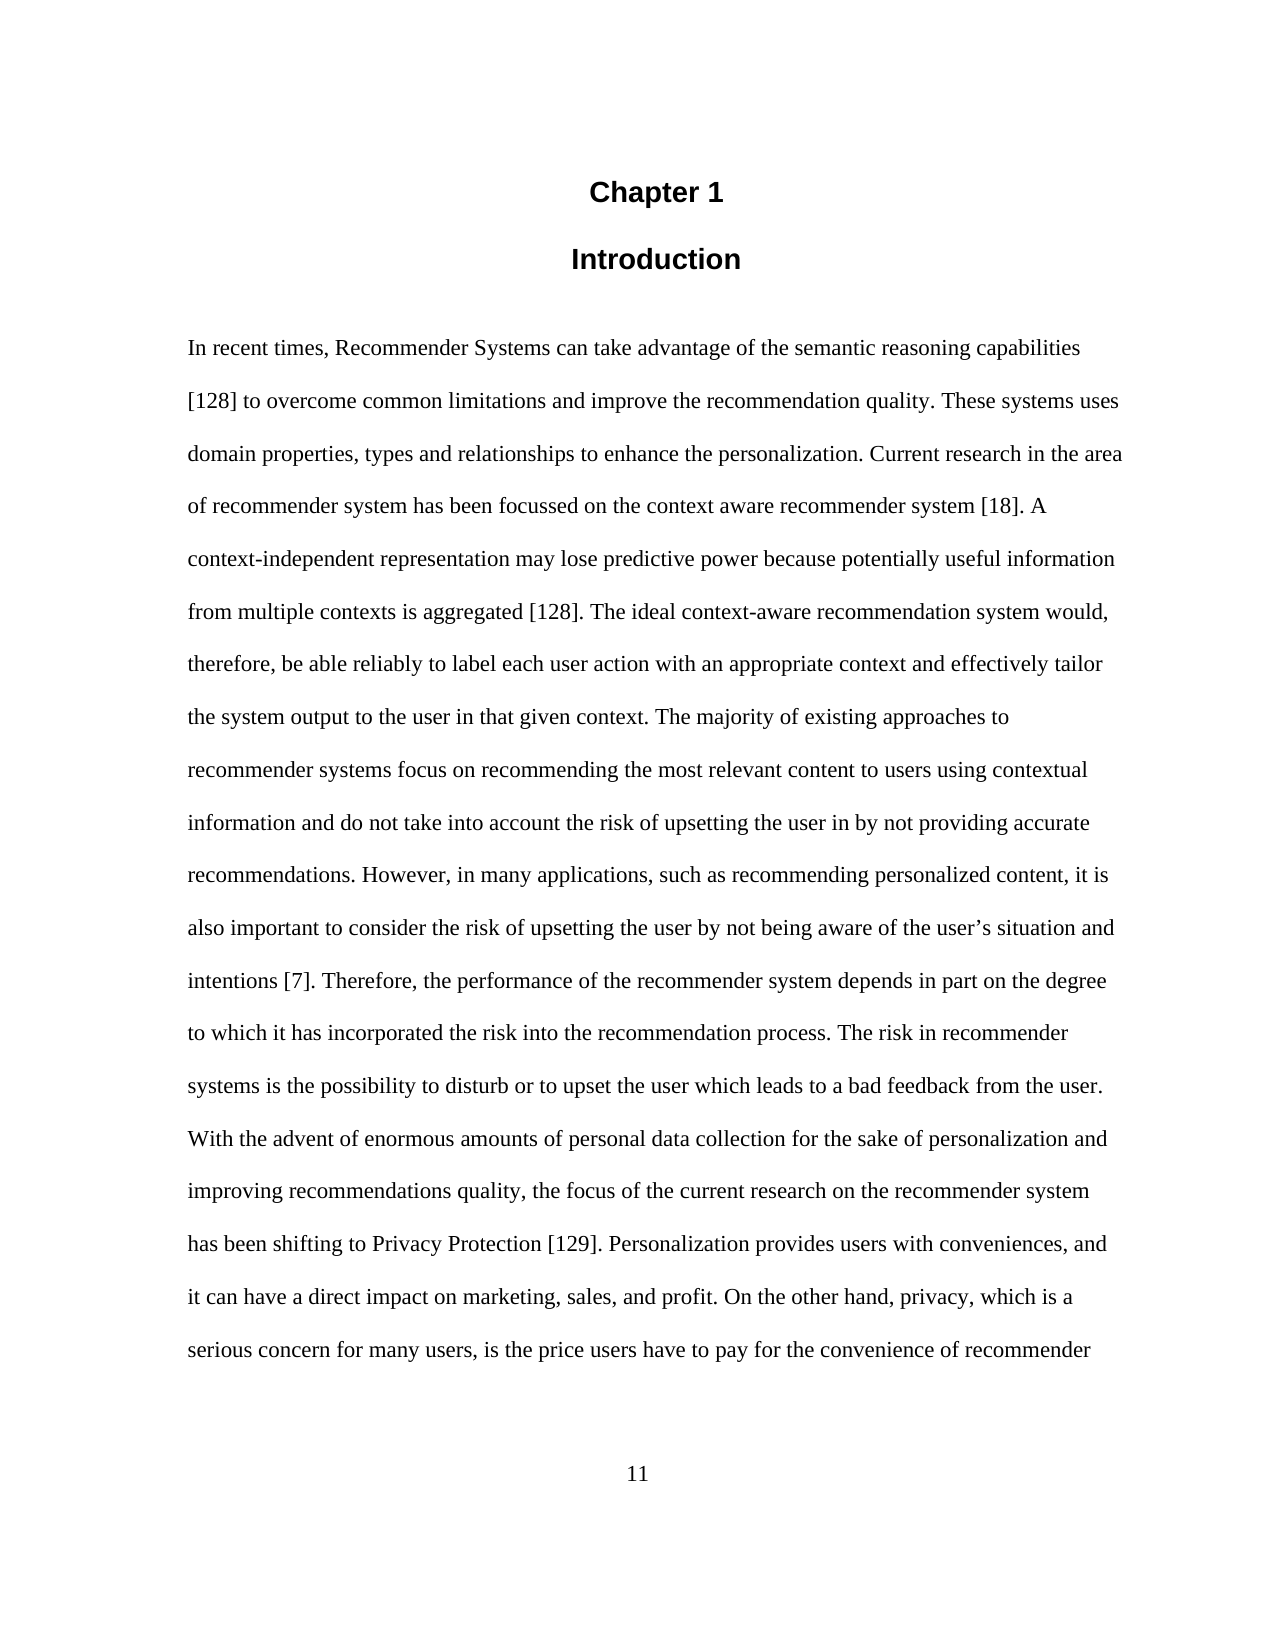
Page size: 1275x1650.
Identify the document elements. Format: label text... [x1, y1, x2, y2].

subtitle Introduction [187, 175, 1125, 276]
